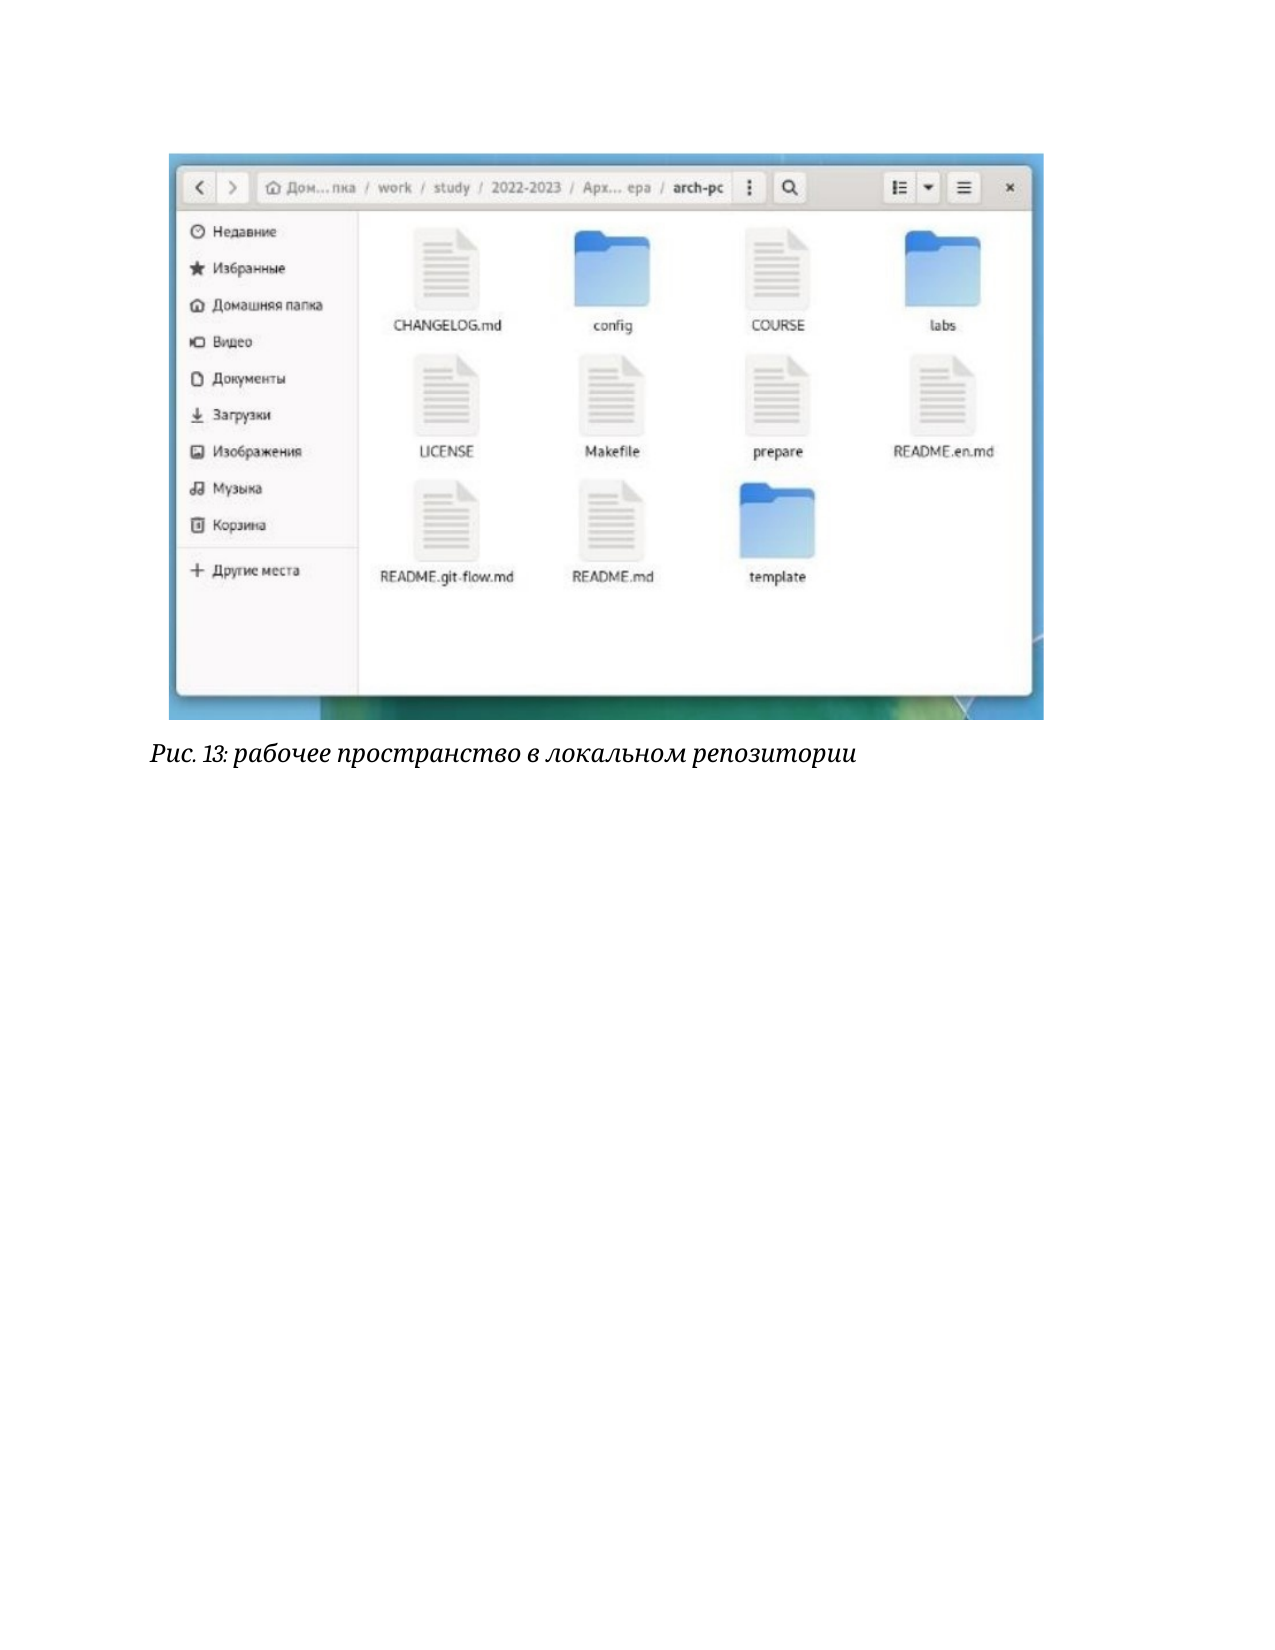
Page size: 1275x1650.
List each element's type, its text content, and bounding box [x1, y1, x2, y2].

picture [168, 150, 1044, 720]
text Рис. 13: рабочее пространство в локальном репозитории [150, 740, 1125, 769]
